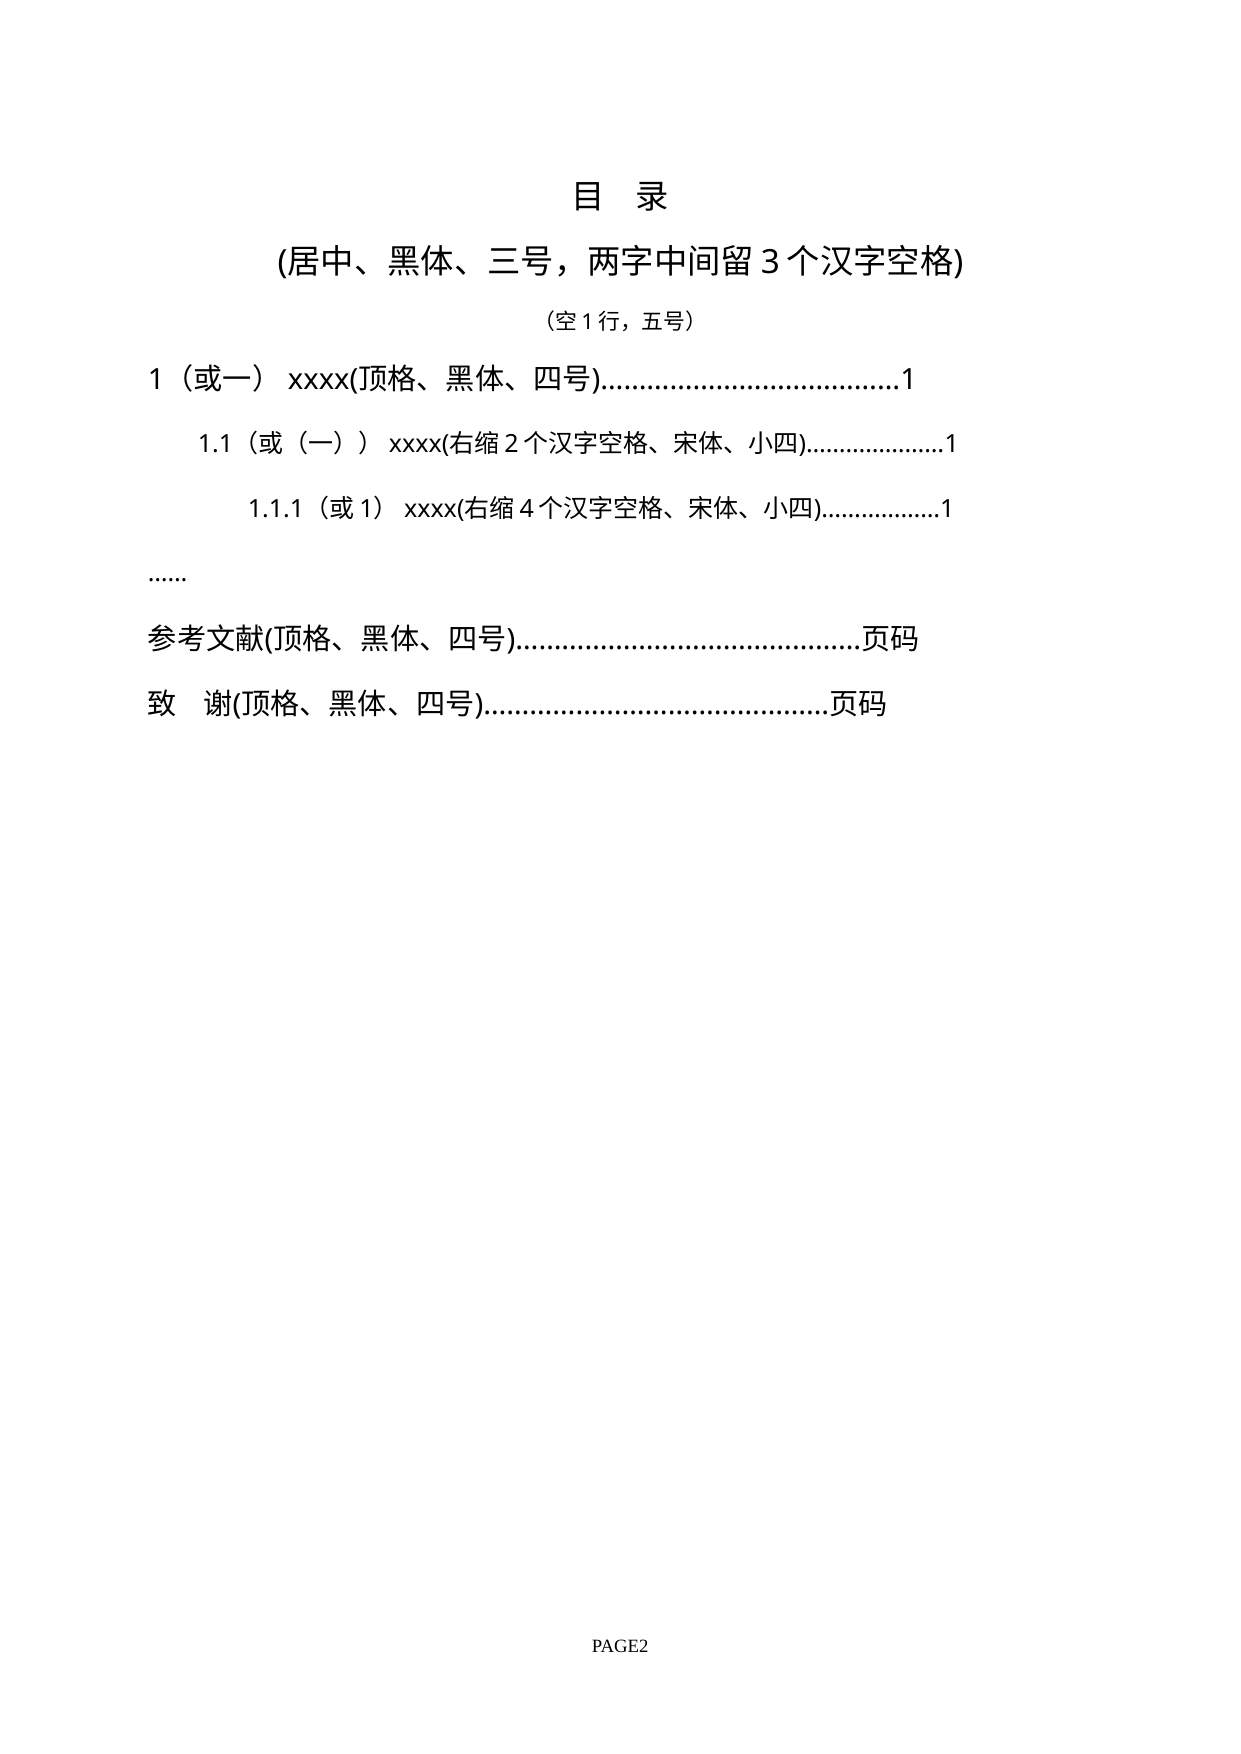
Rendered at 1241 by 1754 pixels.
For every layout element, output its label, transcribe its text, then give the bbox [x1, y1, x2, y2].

text （空1行，五号） [148, 304, 1092, 337]
text 致 谢(顶格、黑体、四号)………………………………………页码 [148, 669, 1092, 734]
text 1.1（或（一）） xxxx(右缩2个汉字空格、宋体、小四)…………………1 [148, 409, 1092, 474]
text 目 录 [148, 162, 1092, 227]
text 1（或一） xxxx(顶格、黑体、四号)…………………………………1 [148, 344, 1092, 409]
text 参考文献(顶格、黑体、四号)………………………………………页码 [148, 604, 1092, 669]
text 1.1.1（或1） xxxx(右缩4个汉字空格、宋体、小四)………………1 [148, 474, 1092, 539]
text (居中、黑体、三号，两字中间留3个汉字空格) [148, 227, 1092, 292]
text …… [148, 539, 1092, 604]
